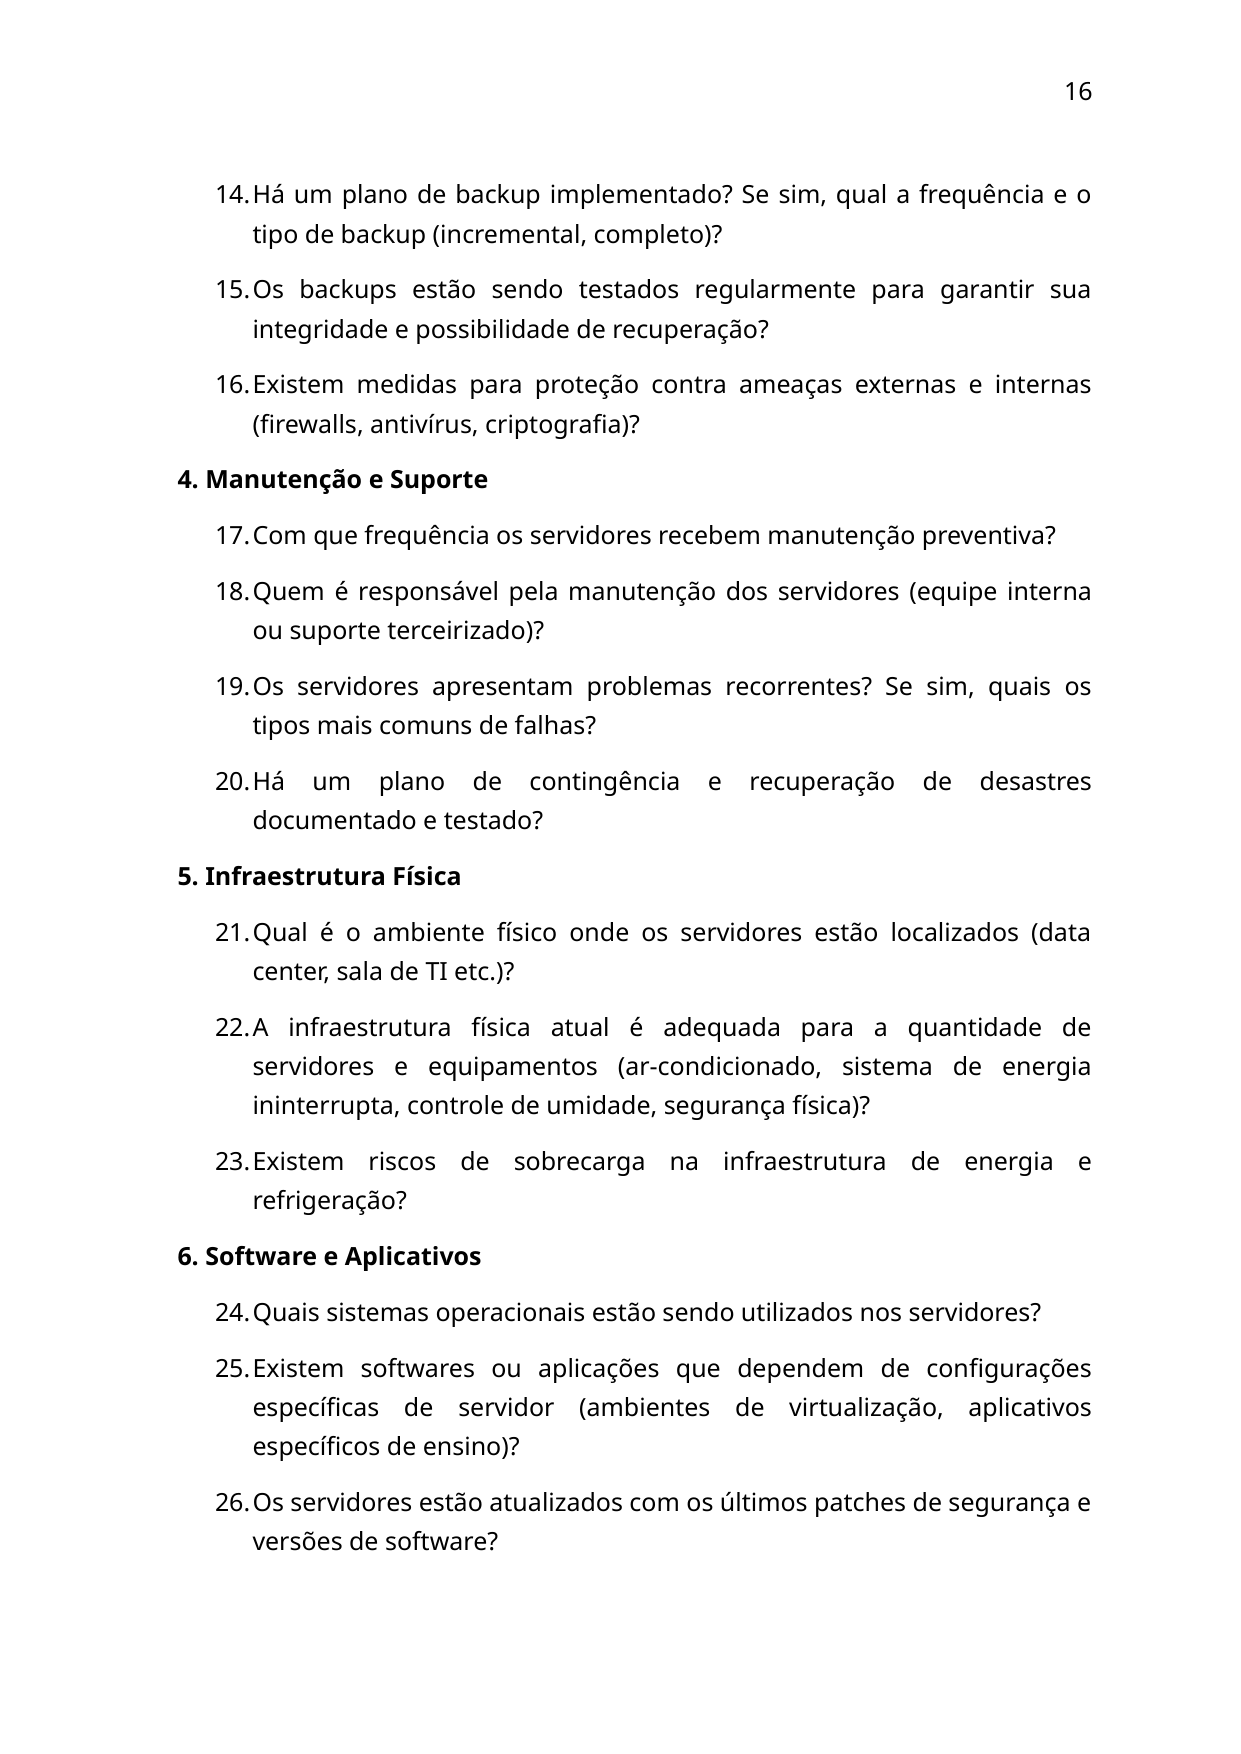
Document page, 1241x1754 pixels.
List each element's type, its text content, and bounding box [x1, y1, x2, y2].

list Existem medidas para proteção contra ameaças externas e internas (firewalls, antivírus, criptografia)? [215, 367, 1092, 440]
list Os backups estão sendo testados regularmente para garantir sua integridade e possibilidade de recuperação? [215, 272, 1092, 345]
list Com que frequência os servidores recebem manutenção preventiva? [215, 518, 1092, 552]
text 4. Manutenção e Suporte [177, 462, 1092, 496]
list Quais sistemas operacionais estão sendo utilizados nos servidores? [215, 1295, 1092, 1329]
text 5. Infraestrutura Física [177, 859, 1092, 893]
list Há um plano de backup implementado? Se sim, qual a frequência e o tipo de backup (incremental, completo)? [215, 177, 1092, 250]
list Existem softwares ou aplicações que dependem de configurações específicas de servidor (ambientes de virtualização, aplicativos específicos de ensino)? [215, 1351, 1092, 1463]
list Quem é responsável pela manutenção dos servidores (equipe interna ou suporte terceirizado)? [215, 574, 1092, 647]
text 6. Software e Aplicativos [177, 1239, 1092, 1273]
list A infraestrutura física atual é adequada para a quantidade de servidores e equipamentos (ar-condicionado, sistema de energia ininterrupta, controle de umidade, segurança física)? [215, 1010, 1092, 1122]
list Existem riscos de sobrecarga na infraestrutura de energia e refrigeração? [215, 1144, 1092, 1217]
list Os servidores apresentam problemas recorrentes? Se sim, quais os tipos mais comuns de falhas? [215, 669, 1092, 742]
list Há um plano de contingência e recuperação de desastres documentado e testado? [215, 764, 1092, 837]
list Os servidores estão atualizados com os últimos patches de segurança e versões de software? [215, 1485, 1092, 1558]
list Qual é o ambiente físico onde os servidores estão localizados (data center, sala de TI etc.)? [215, 915, 1092, 988]
